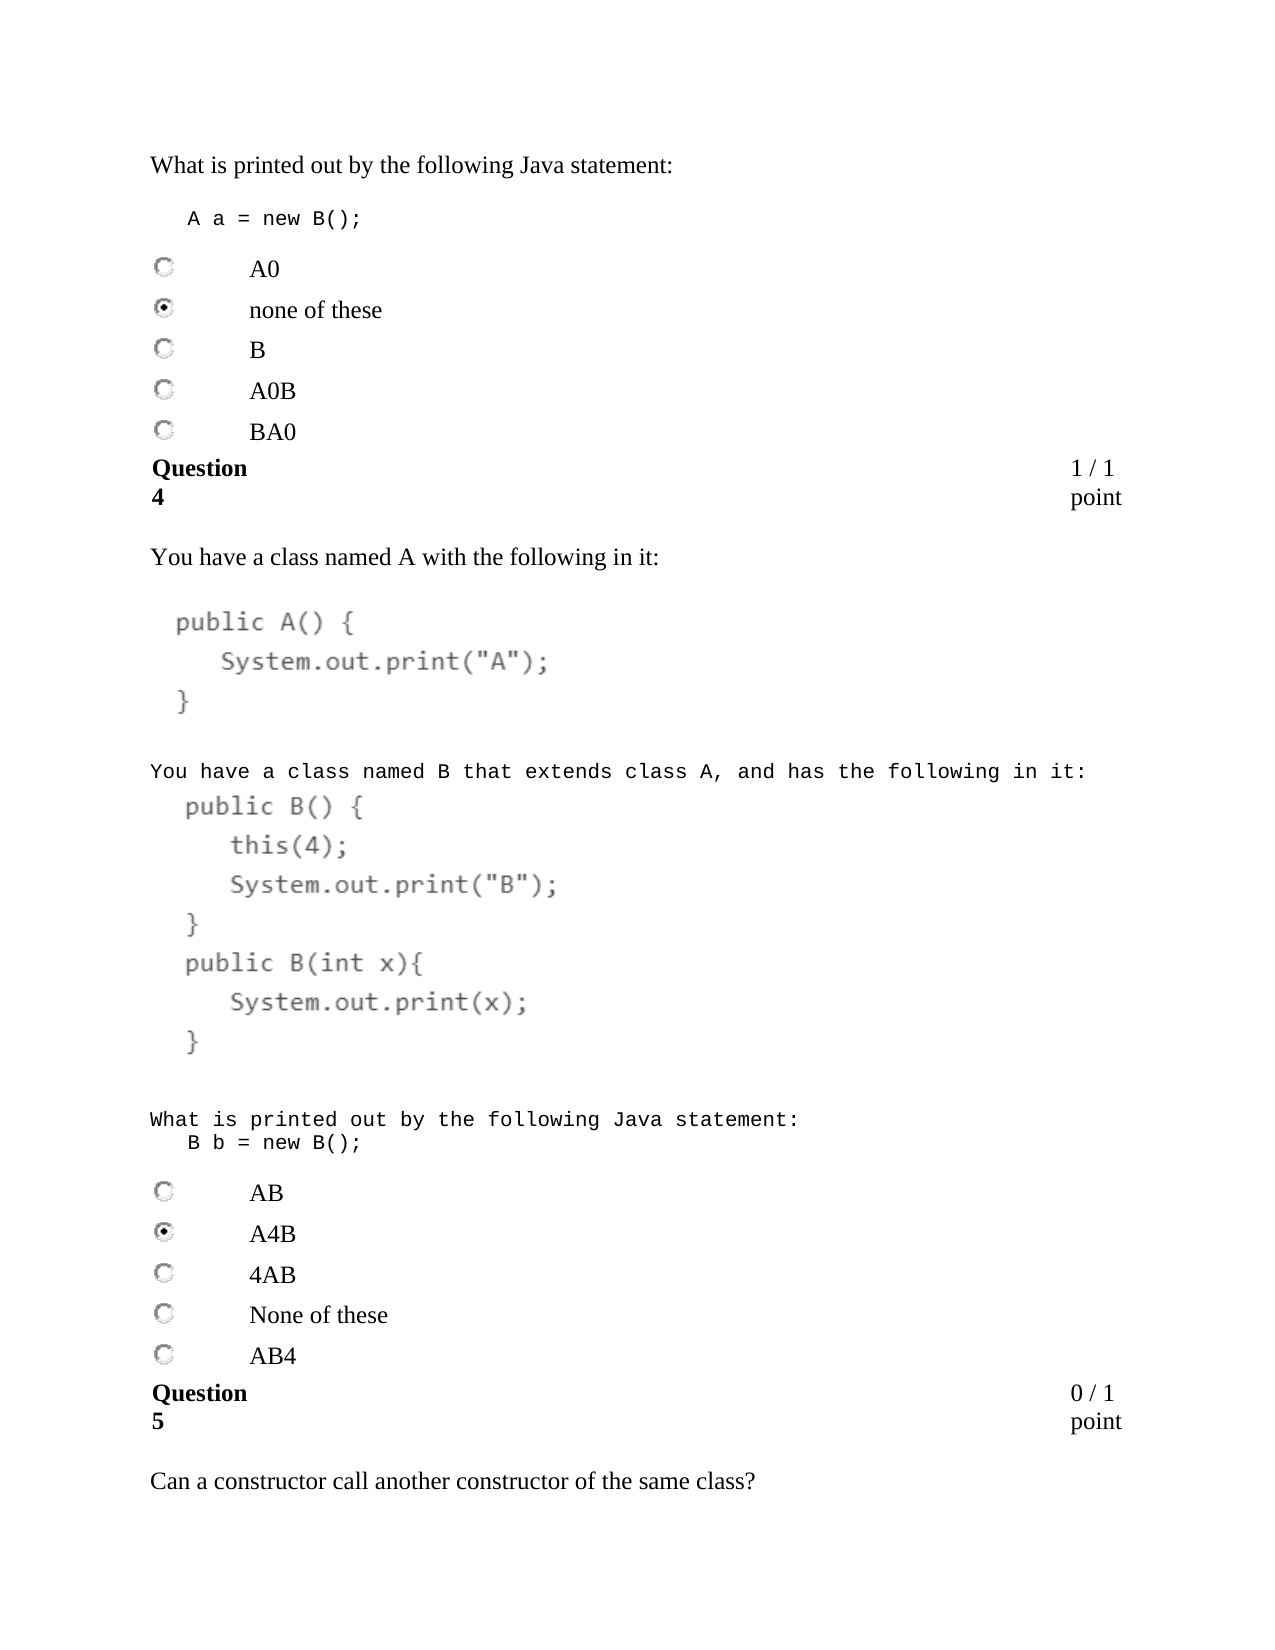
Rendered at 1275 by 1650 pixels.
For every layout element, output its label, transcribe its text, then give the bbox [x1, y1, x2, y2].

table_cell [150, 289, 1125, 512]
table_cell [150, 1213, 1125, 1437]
text What is printed out by the following Java statement: [150, 150, 1125, 179]
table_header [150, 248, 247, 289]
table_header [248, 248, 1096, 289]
text You have a class named A with the following in it: [150, 542, 1125, 570]
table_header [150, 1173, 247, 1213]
text B b = new B(); [150, 1132, 1125, 1156]
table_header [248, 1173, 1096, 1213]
text What is printed out by the following Java statement: [150, 1108, 1125, 1132]
text A a = new B(); [150, 208, 1125, 232]
picture [150, 785, 588, 1081]
text Can a constructor call another constructor of the same class? [150, 1466, 1125, 1495]
picture [150, 599, 589, 733]
